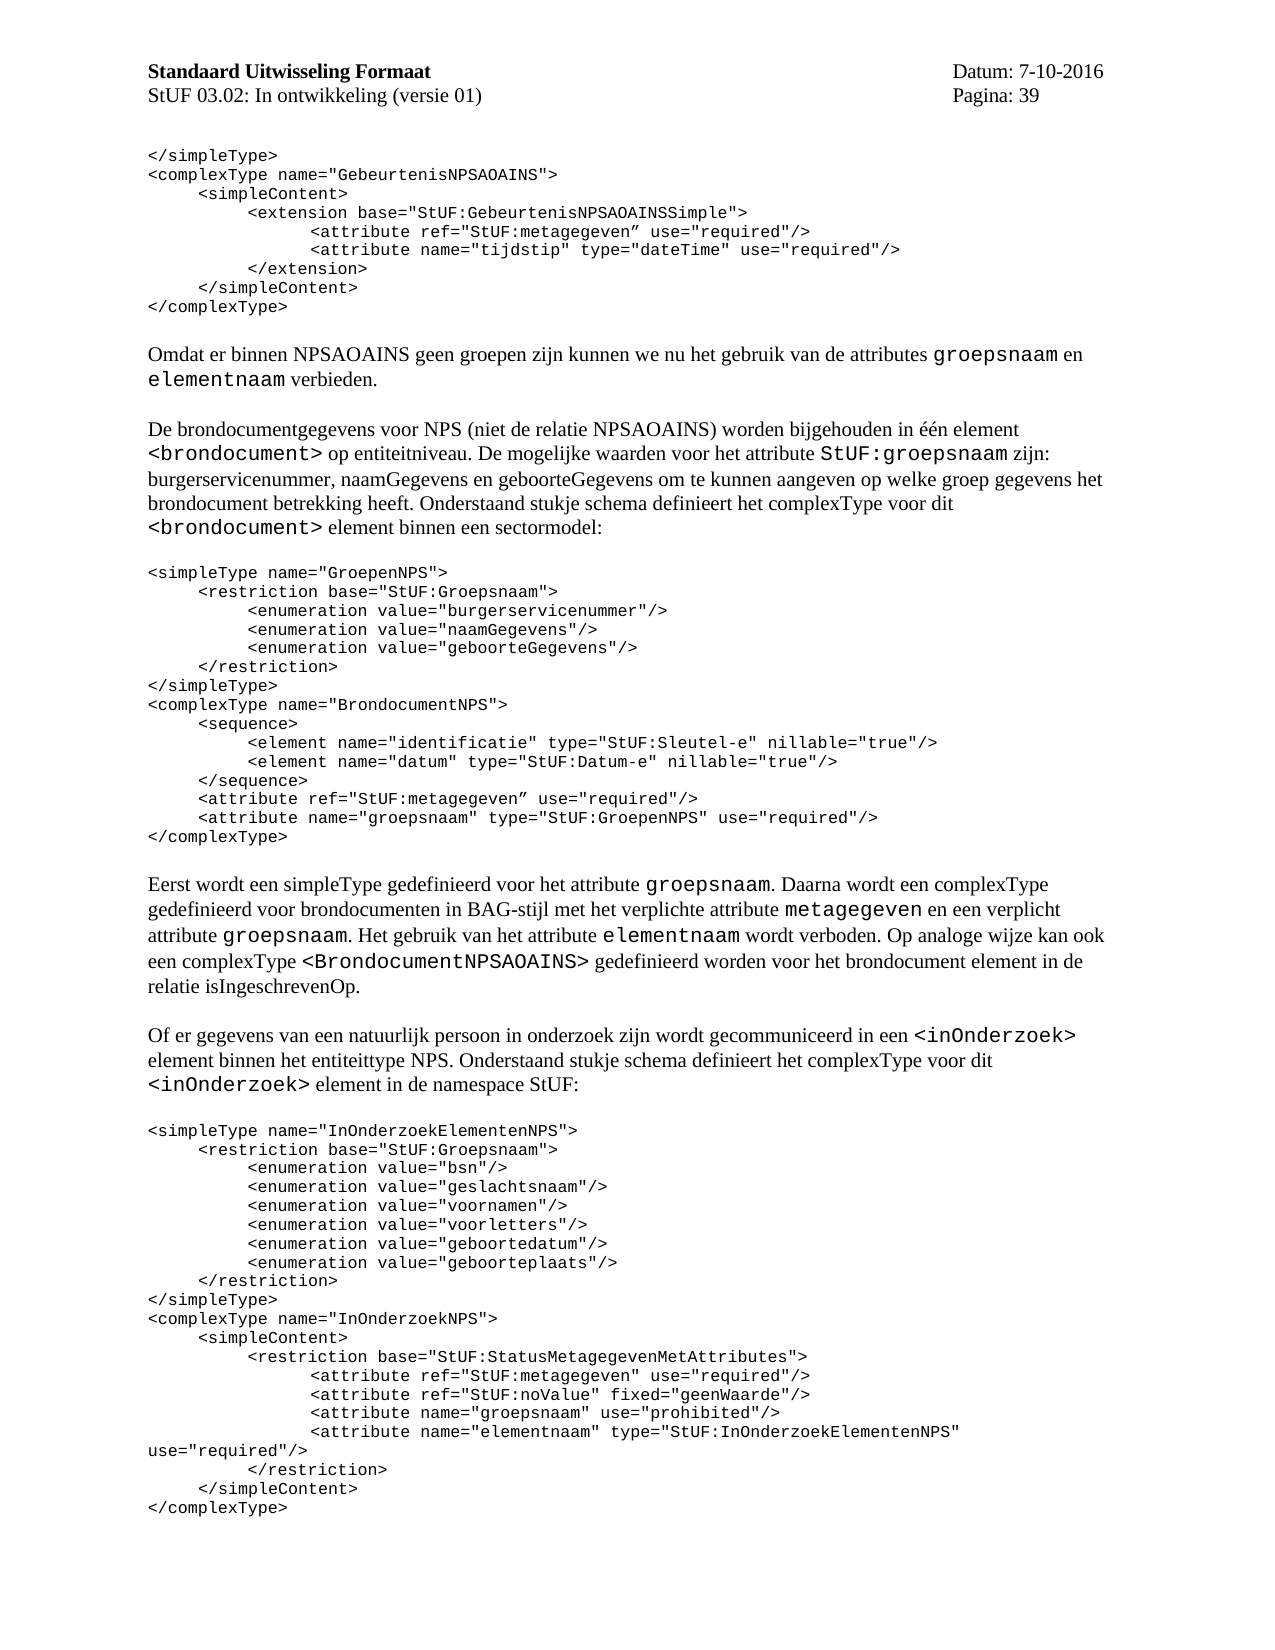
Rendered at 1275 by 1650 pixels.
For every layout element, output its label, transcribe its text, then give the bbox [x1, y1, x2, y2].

text </sequence> [148, 772, 1127, 791]
text <enumeration value="bsn"/> [148, 1160, 1127, 1179]
text <element name="datum" type="StUF:Datum-e" nillable="true"/> [148, 753, 1127, 772]
text <simpleContent> [148, 1329, 1127, 1348]
text <simpleType name="GroepenNPS"> [148, 565, 1127, 583]
text <element name="identificatie" type="StUF:Sleutel-e" nillable="true"/> [148, 734, 1127, 753]
text Eerst wordt een simpleType gedefinieerd voor het attribute groepsnaam. Daarna wordt een complexType gedefinieerd voor brondocumenten in BAG-stijl met het verplichte attribute metagegeven en een verplicht attribute groepsnaam. Het gebruik van het attribute elementnaam wordt verboden. Op analoge wijze kan ook een complexType <BrondocumentNPSAOAINS> gedefinieerd worden voor het brondocument element in de relatie isIngeschrevenOp. [148, 872, 1127, 998]
text <restriction base="StUF:Groepsnaam"> [148, 1141, 1127, 1160]
text <simpleContent> [148, 185, 1127, 204]
text <complexType name="InOnderzoekNPS"> [148, 1311, 1127, 1329]
text <complexType name="GebeurtenisNPSAOAINS"> [148, 167, 1127, 185]
text <restriction base="StUF:StatusMetagegevenMetAttributes"> [148, 1348, 1127, 1367]
text <attribute ref="StUF:metagegeven” use="required"/> [148, 791, 1127, 810]
text </simpleType> [148, 678, 1127, 697]
text <attribute ref="StUF:noValue" fixed="geenWaarde"/> [148, 1386, 1127, 1405]
text </complexType> [148, 829, 1127, 847]
text </extension> [148, 261, 1127, 280]
text <simpleType name="InOnderzoekElementenNPS"> [148, 1122, 1127, 1141]
text <attribute name="groepsnaam" use="prohibited"/> [148, 1405, 1127, 1424]
text <sequence> [148, 716, 1127, 734]
text <complexType name="BrondocumentNPS"> [148, 697, 1127, 716]
text </simpleContent> [148, 1480, 1127, 1499]
text <extension base="StUF:GebeurtenisNPSAOAINSSimple"> [148, 204, 1127, 223]
text <enumeration value="voorletters"/> [148, 1216, 1127, 1235]
text <enumeration value="geboorteplaats"/> [148, 1254, 1127, 1273]
text </restriction> [148, 1462, 1127, 1480]
text <attribute name="groepsnaam" type="StUF:GroepenNPS" use="required"/> [148, 810, 1127, 829]
text Omdat er binnen NPSAOAINS geen groepen zijn kunnen we nu het gebruik van de attributes groepsnaam en elementnaam verbieden. [148, 341, 1127, 393]
text <attribute ref="StUF:metagegeven" use="required"/> [148, 1367, 1127, 1386]
text </restriction> [148, 1273, 1127, 1292]
text <enumeration value="burgerservicenummer"/> [148, 602, 1127, 621]
text <attribute name="tijdstip" type="dateTime" use="required"/> [148, 242, 1127, 261]
text <attribute ref="StUF:metagegeven” use="required"/> [148, 223, 1127, 242]
text <enumeration value="voornamen"/> [148, 1198, 1127, 1216]
text <enumeration value="geboortedatum"/> [148, 1235, 1127, 1254]
text Of er gegevens van een natuurlijk persoon in onderzoek zijn wordt gecommuniceerd in een <inOnderzoek> element binnen het entiteittype NPS. Onderstaand stukje schema definieert het complexType voor dit <inOnderzoek> element in de namespace StUF: [148, 1023, 1127, 1098]
text </simpleType> [148, 1292, 1127, 1311]
text </complexType> [148, 1499, 1127, 1518]
text <enumeration value="geboorteGegevens"/> [148, 640, 1127, 659]
text </simpleType> [148, 148, 1127, 167]
text <enumeration value="naamGegevens"/> [148, 621, 1127, 640]
text <attribute name="elementnaam" type="StUF:InOnderzoekElementenNPS" use="required"/> [148, 1424, 1127, 1462]
text <restriction base="StUF:Groepsnaam"> [148, 583, 1127, 602]
text De brondocumentgegevens voor NPS (niet de relatie NPSAOAINS) worden bijgehouden in één element <brondocument> op entiteitniveau. De mogelijke waarden voor het attribute StUF:groepsnaam zijn: burgerservicenummer, naamGegevens en geboorteGegevens om te kunnen aangeven op welke groep gegevens het brondocument betrekking heeft. Onderstaand stukje schema definieert het complexType voor dit <brondocument> element binnen een sectormodel: [148, 417, 1127, 541]
text </simpleContent> [148, 280, 1127, 298]
text </restriction> [148, 659, 1127, 678]
text <enumeration value="geslachtsnaam"/> [148, 1179, 1127, 1198]
text </complexType> [148, 298, 1127, 317]
